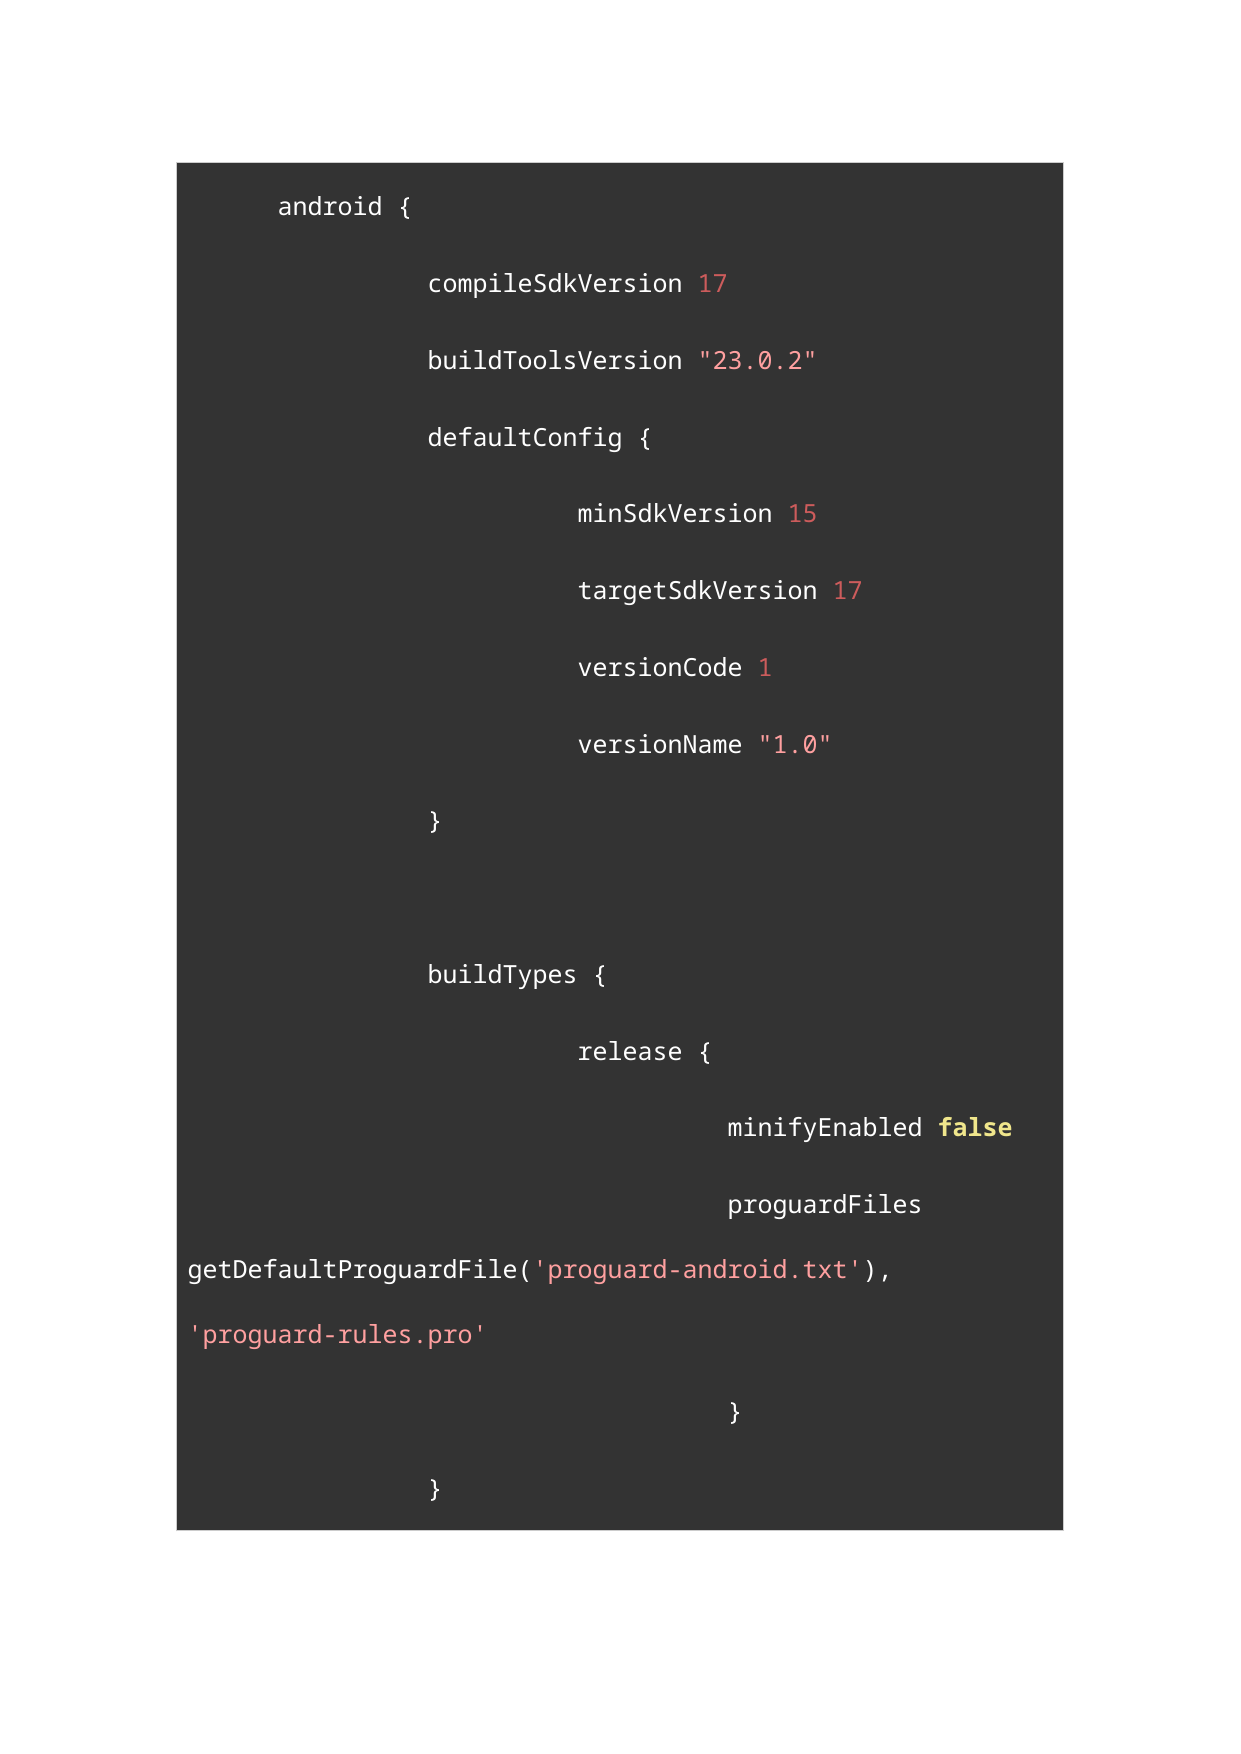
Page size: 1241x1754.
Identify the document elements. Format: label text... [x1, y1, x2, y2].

text } [177, 1443, 1063, 1530]
text minifyEnabled false [177, 1083, 1063, 1160]
text targetSdkVersion 17 [177, 546, 1063, 622]
text } [177, 776, 1063, 853]
text buildToolsVersion "23.0.2" [177, 316, 1063, 392]
text release { [177, 1006, 1063, 1083]
text versionCode 1 [177, 623, 1063, 699]
text minSdkVersion 15 [177, 469, 1063, 546]
text proguardFiles getDefaultProguardFile('proguard-android.txt'), 'proguard-rules.pro' [177, 1160, 1063, 1366]
text defaultConfig { [177, 392, 1063, 469]
text android { [177, 163, 1063, 238]
text compileSdkVersion 17 [177, 239, 1063, 315]
text buildTypes { [177, 930, 1063, 1006]
text } [177, 1367, 1063, 1443]
text versionName "1.0" [177, 699, 1063, 776]
